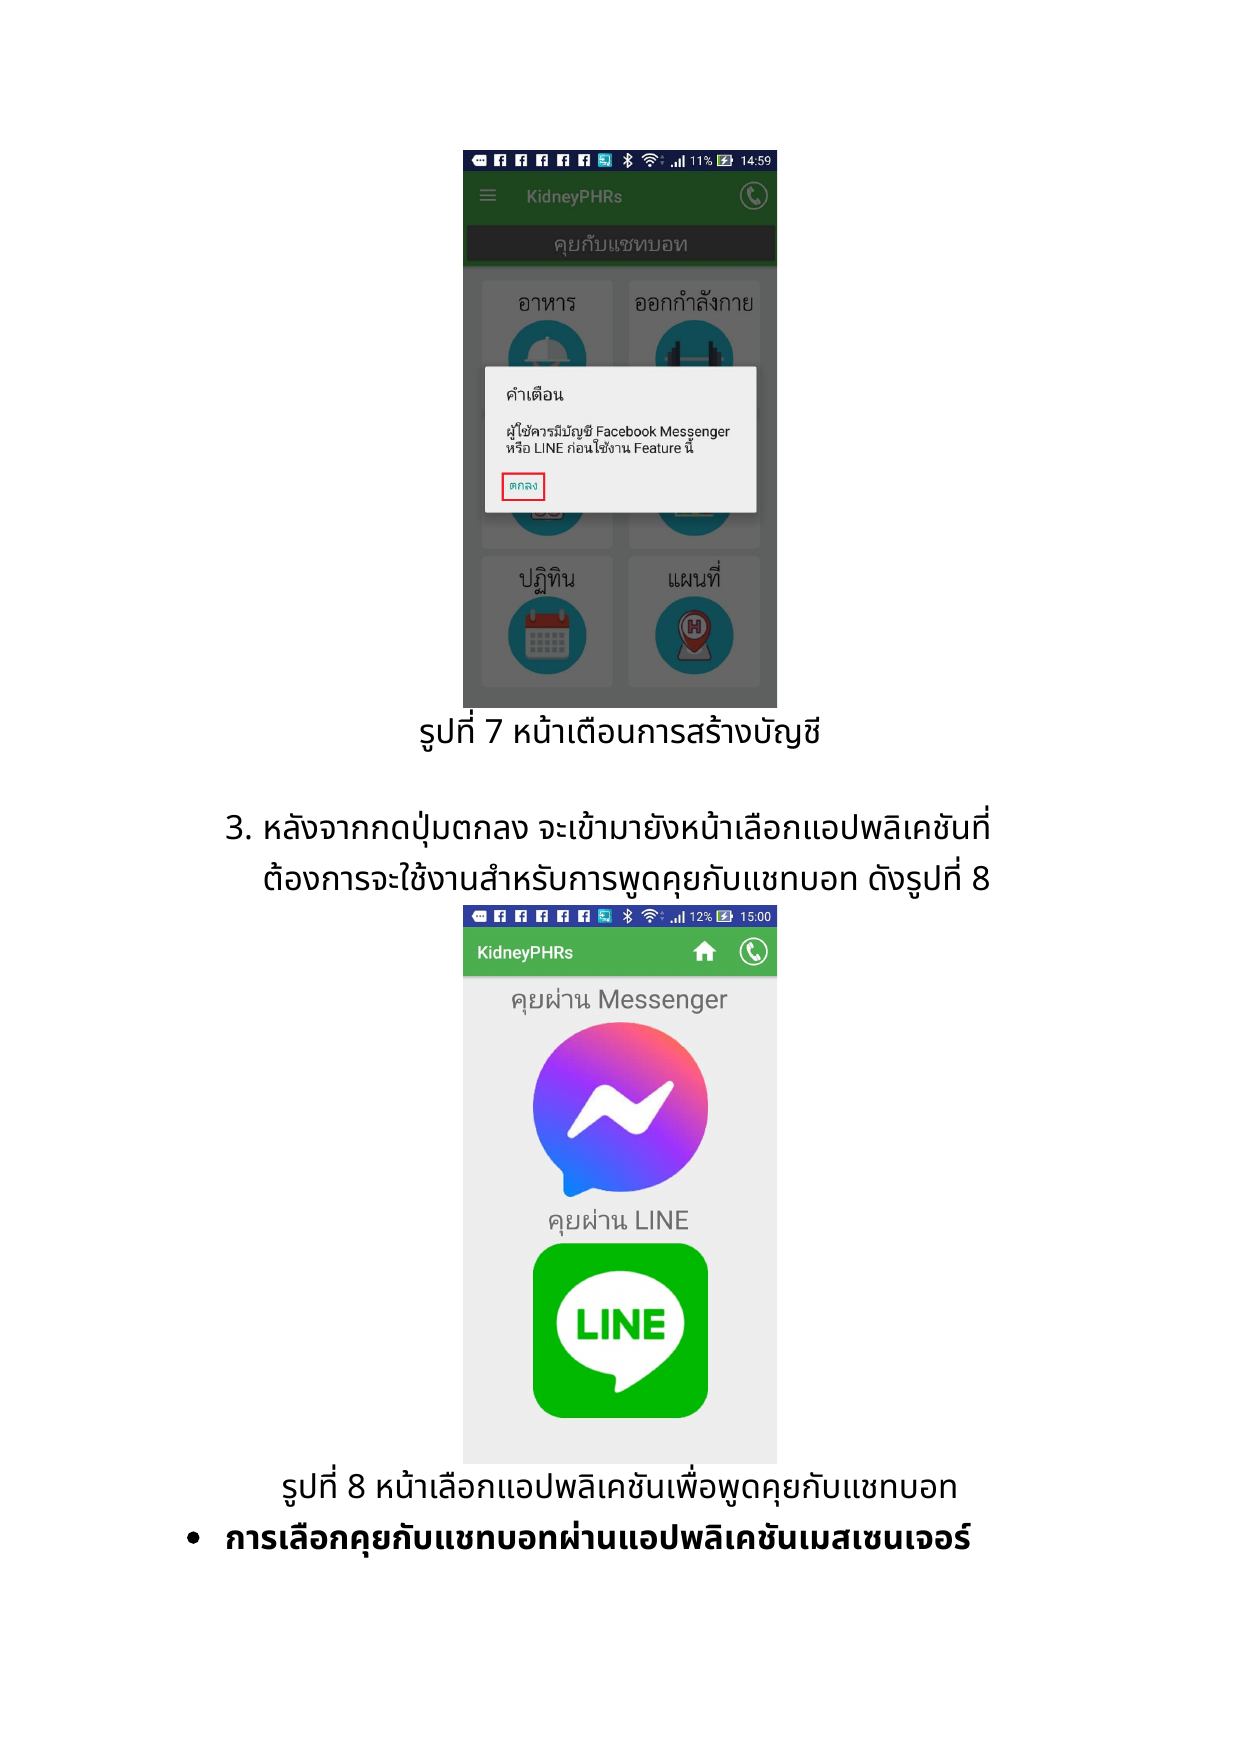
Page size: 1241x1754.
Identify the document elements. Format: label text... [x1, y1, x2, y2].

text รูปที่ 7 หน้าเตือนการสร้างบัญชี [150, 708, 1090, 759]
list หลังจากกดปุ่มตกลง จะเข้ามายังหน้าเลือกแอปพลิเคชันที่ต้องการจะใช้งานสำหรับการพูดคุยกับแชทบอท ดังรูปที่ 8 [225, 804, 1090, 905]
picture [463, 905, 778, 1464]
list การเลือกคุยกับแชทบอทผ่านแอปพลิเคชันเมสเซนเจอร์ [187, 1514, 1090, 1564]
picture [463, 150, 778, 708]
text รูปที่ 8 หน้าเลือกแอปพลิเคชันเพื่อพูดคุยกับแชทบอท [150, 1463, 1090, 1514]
